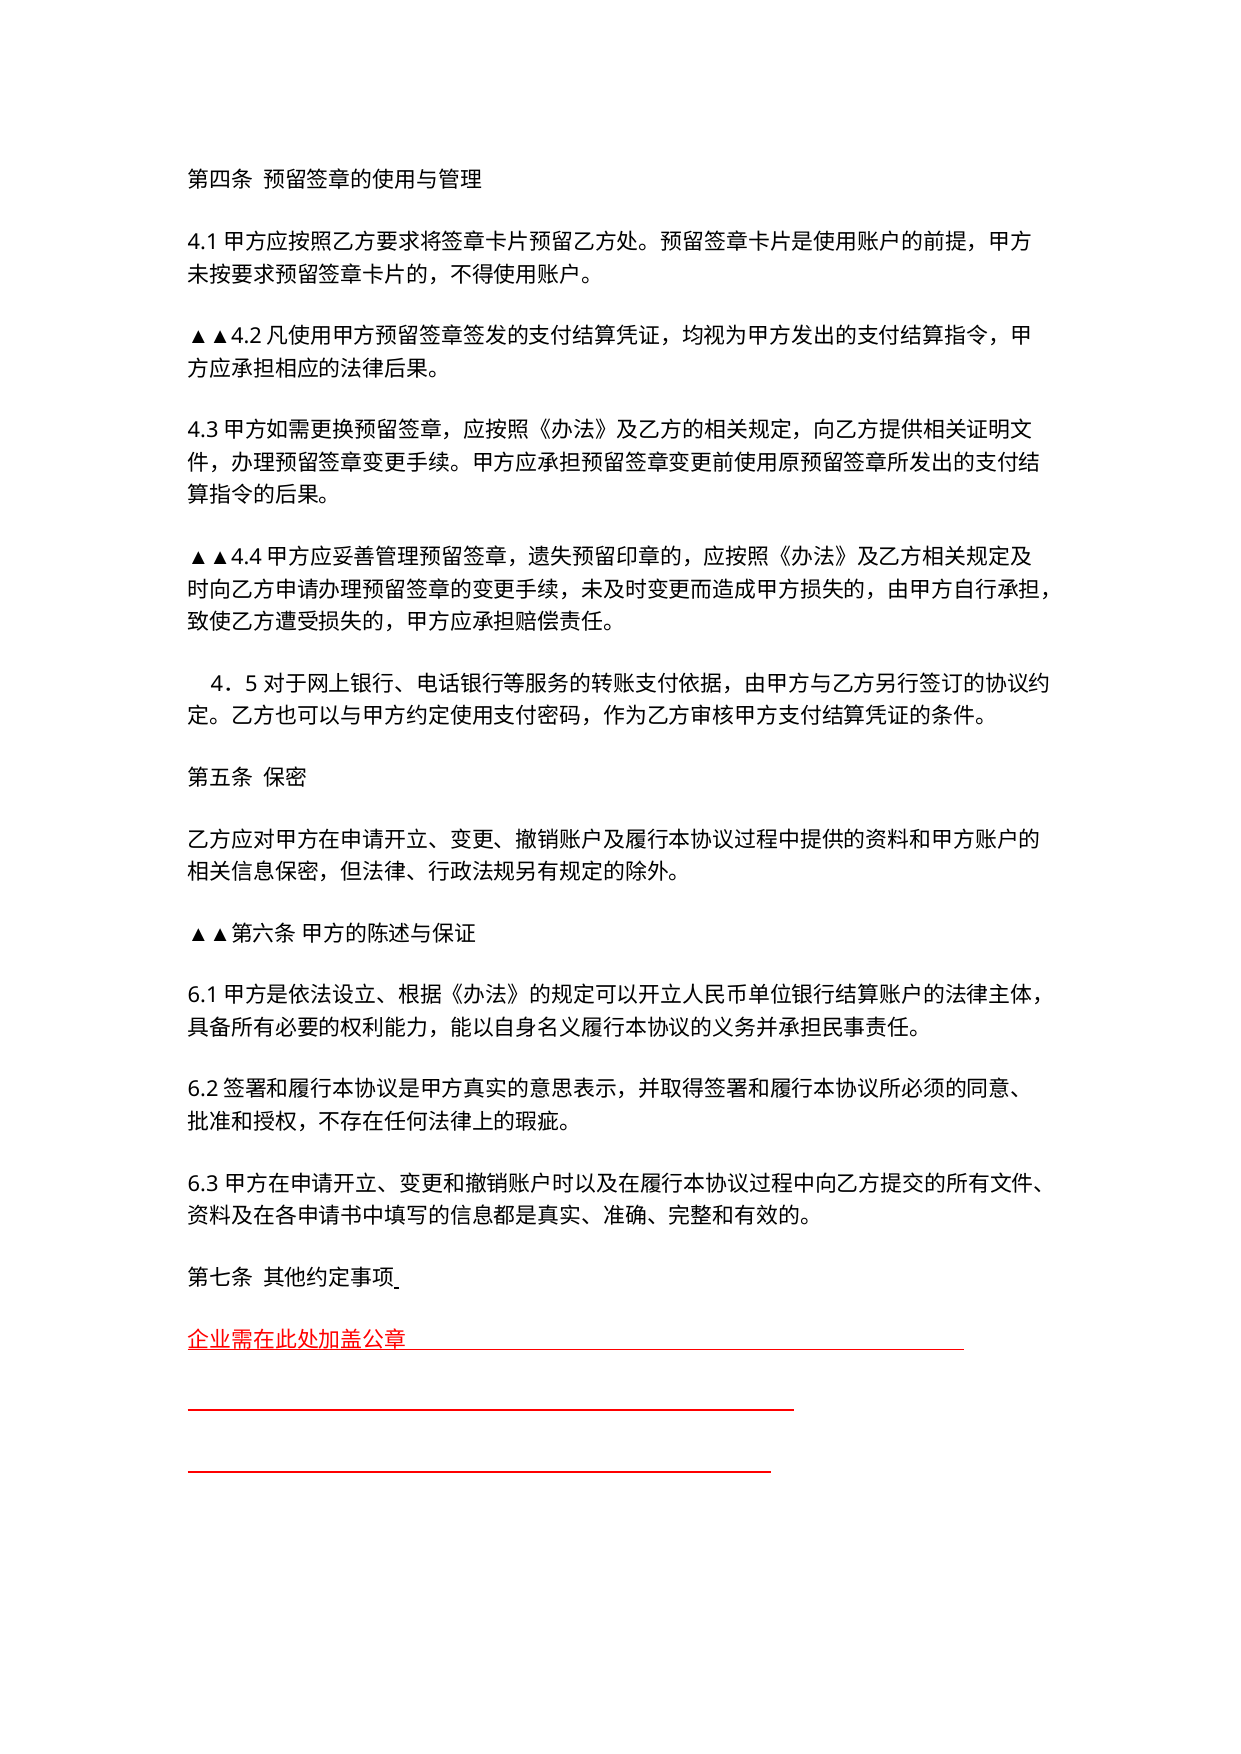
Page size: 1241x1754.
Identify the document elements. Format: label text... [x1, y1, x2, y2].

text 第七条 其他约定事项 [187, 1259, 1053, 1292]
text ▲▲第六条 甲方的陈述与保证 [187, 915, 1053, 948]
text 6.3 甲方在申请开立、变更和撤销账户时以及在履行本协议过程中向乙方提交的所有文件、资料及在各申请书中填写的信息都是真实、准确、完整和有效的。 [187, 1165, 1053, 1230]
text ▲▲4.2凡使用甲方预留签章签发的支付结算凭证，均视为甲方发出的支付结算指令，甲方应承担相应的法律后果。 [187, 318, 1053, 383]
text 4．5 对于网上银行、电话银行等服务的转账支付依据，由甲方与乙方另行签订的协议约定。乙方也可以与甲方约定使用支付密码，作为乙方审核甲方支付结算凭证的条件。 [187, 665, 1053, 730]
text 4.3甲方如需更换预留签章，应按照《办法》及乙方的相关规定，向乙方提供相关证明文件，办理预留签章变更手续。甲方应承担预留签章变更前使用原预留签章所发出的支付结算指令的后果。 [187, 412, 1053, 509]
text 乙方应对甲方在申请开立、变更、撤销账户及履行本协议过程中提供的资料和甲方账户的相关信息保密，但法律、行政法规另有规定的除外。 [187, 821, 1053, 886]
text 6.1甲方是依法设立、根据《办法》的规定可以开立人民币单位银行结算账户的法律主体，具备所有必要的权利能力，能以自身名义履行本协议的义务并承担民事责任。 [187, 977, 1053, 1042]
text 6.2签署和履行本协议是甲方真实的意思表示，并取得签署和履行本协议所必须的同意、批准和授权，不存在任何法律上的瑕疵。 [187, 1071, 1053, 1136]
text 企业需在此处加盖公章 [187, 1321, 1053, 1354]
text 第五条 保密 [187, 759, 1053, 792]
text 4.1甲方应按照乙方要求将签章卡片预留乙方处。预留签章卡片是使用账户的前提，甲方未按要求预留签章卡片的，不得使用账户。 [187, 224, 1053, 289]
text 第四条 预留签章的使用与管理 [187, 162, 1053, 194]
text ▲▲4.4甲方应妥善管理预留签章，遗失预留印章的，应按照《办法》及乙方相关规定及时向乙方申请办理预留签章的变更手续，未及时变更而造成甲方损失的，由甲方自行承担，致使乙方遭受损失的，甲方应承担赔偿责任。 [187, 539, 1053, 636]
